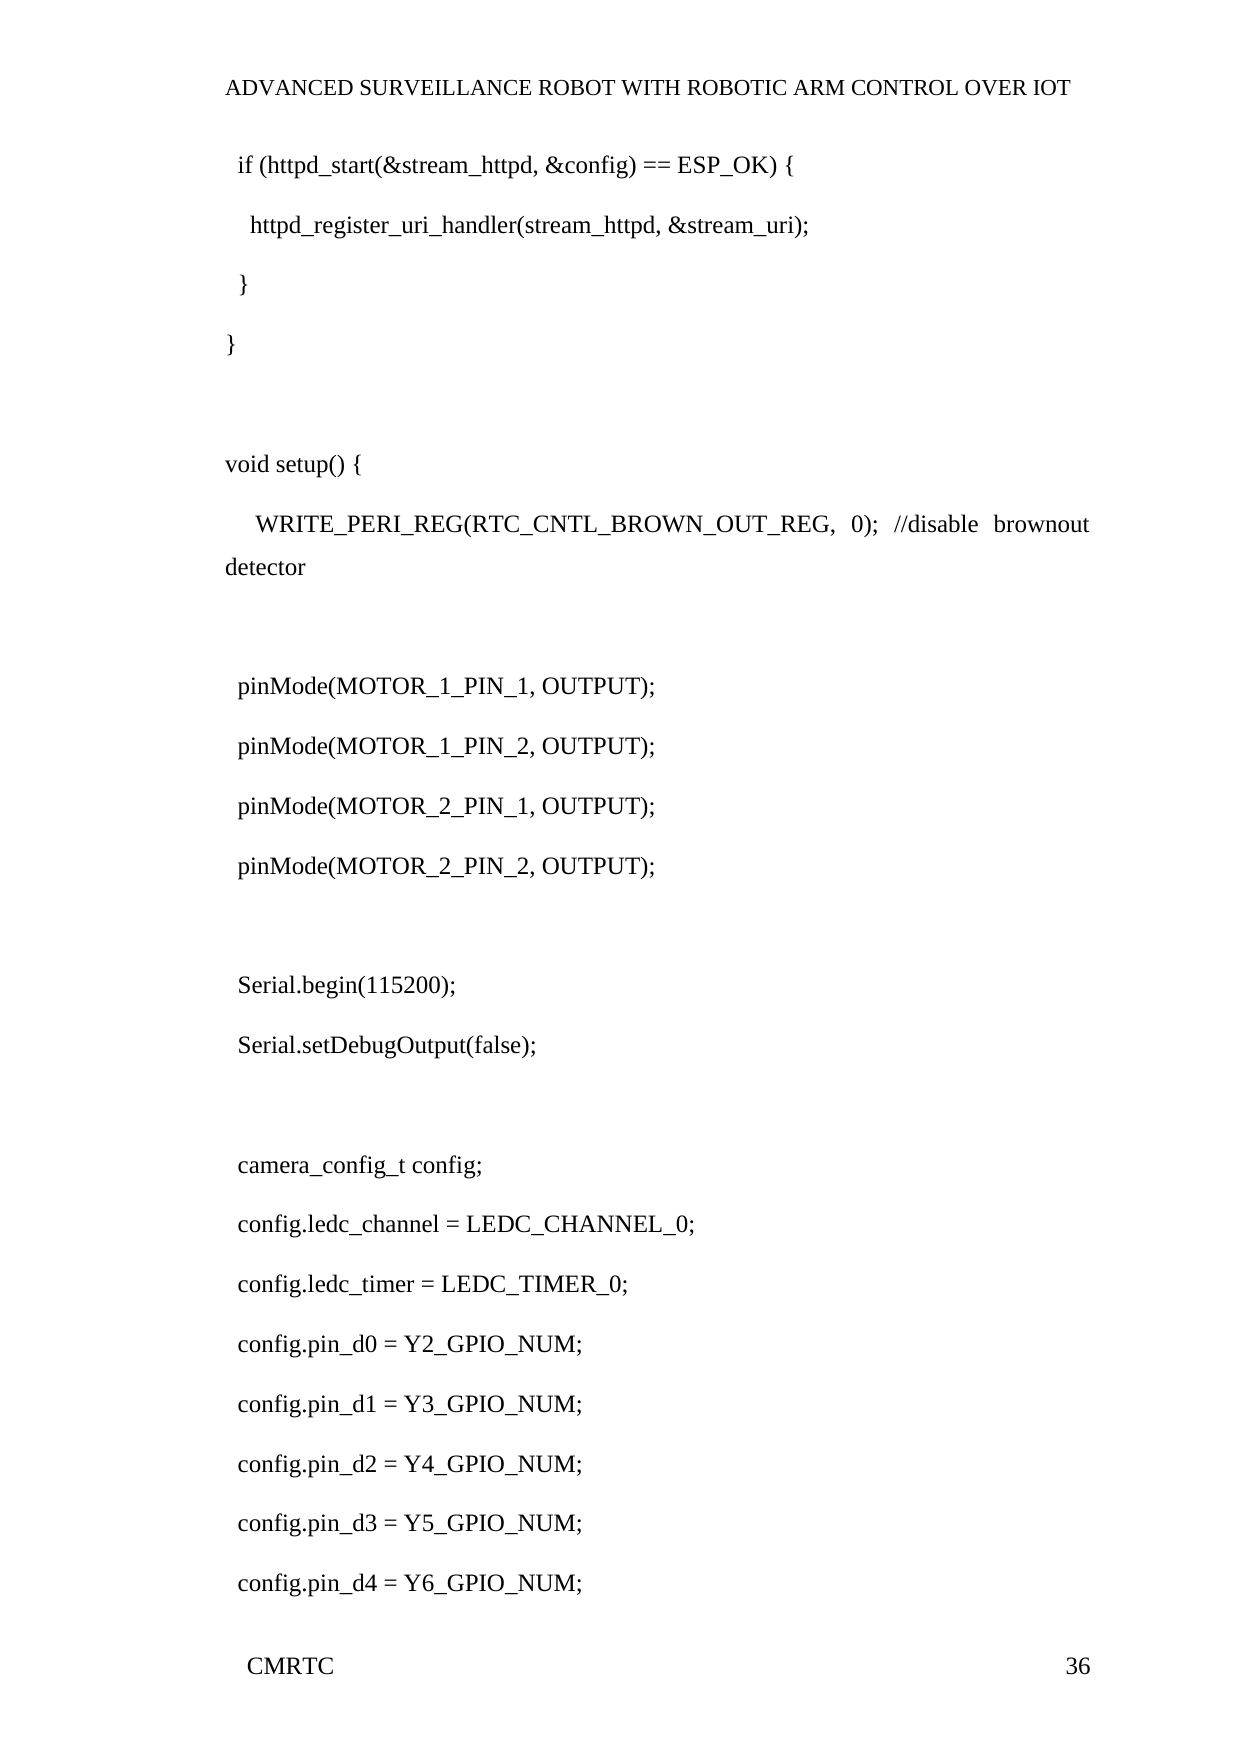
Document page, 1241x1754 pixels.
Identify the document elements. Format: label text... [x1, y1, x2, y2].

text config.pin_d4 = Y6_GPIO_NUM; [225, 1568, 1090, 1597]
text camera_config_t config; [225, 1150, 1090, 1178]
text } [225, 329, 1090, 358]
text pinMode(MOTOR_2_PIN_2, OUTPUT); [225, 851, 1090, 879]
text void setup() { [225, 449, 1090, 478]
text httpd_register_uri_handler(stream_httpd, &stream_uri); [225, 210, 1090, 238]
text config.pin_d0 = Y2_GPIO_NUM; [225, 1329, 1090, 1358]
text } [225, 269, 1090, 298]
text Serial.begin(115200); [225, 970, 1090, 999]
text config.pin_d2 = Y4_GPIO_NUM; [225, 1449, 1090, 1477]
text pinMode(MOTOR_1_PIN_1, OUTPUT); [225, 671, 1090, 700]
text WRITE_PERI_REG(RTC_CNTL_BROWN_OUT_REG, 0); //disable brownout detector [225, 509, 1090, 581]
text config.pin_d3 = Y5_GPIO_NUM; [225, 1508, 1090, 1537]
text Serial.setDebugOutput(false); [225, 1030, 1090, 1059]
text if (httpd_start(&stream_httpd, &config) == ESP_OK) { [225, 150, 1090, 179]
text pinMode(MOTOR_2_PIN_1, OUTPUT); [225, 791, 1090, 820]
text pinMode(MOTOR_1_PIN_2, OUTPUT); [225, 731, 1090, 760]
text config.pin_d1 = Y3_GPIO_NUM; [225, 1389, 1090, 1418]
text config.ledc_timer = LEDC_TIMER_0; [225, 1269, 1090, 1298]
text config.ledc_channel = LEDC_CHANNEL_0; [225, 1209, 1090, 1238]
